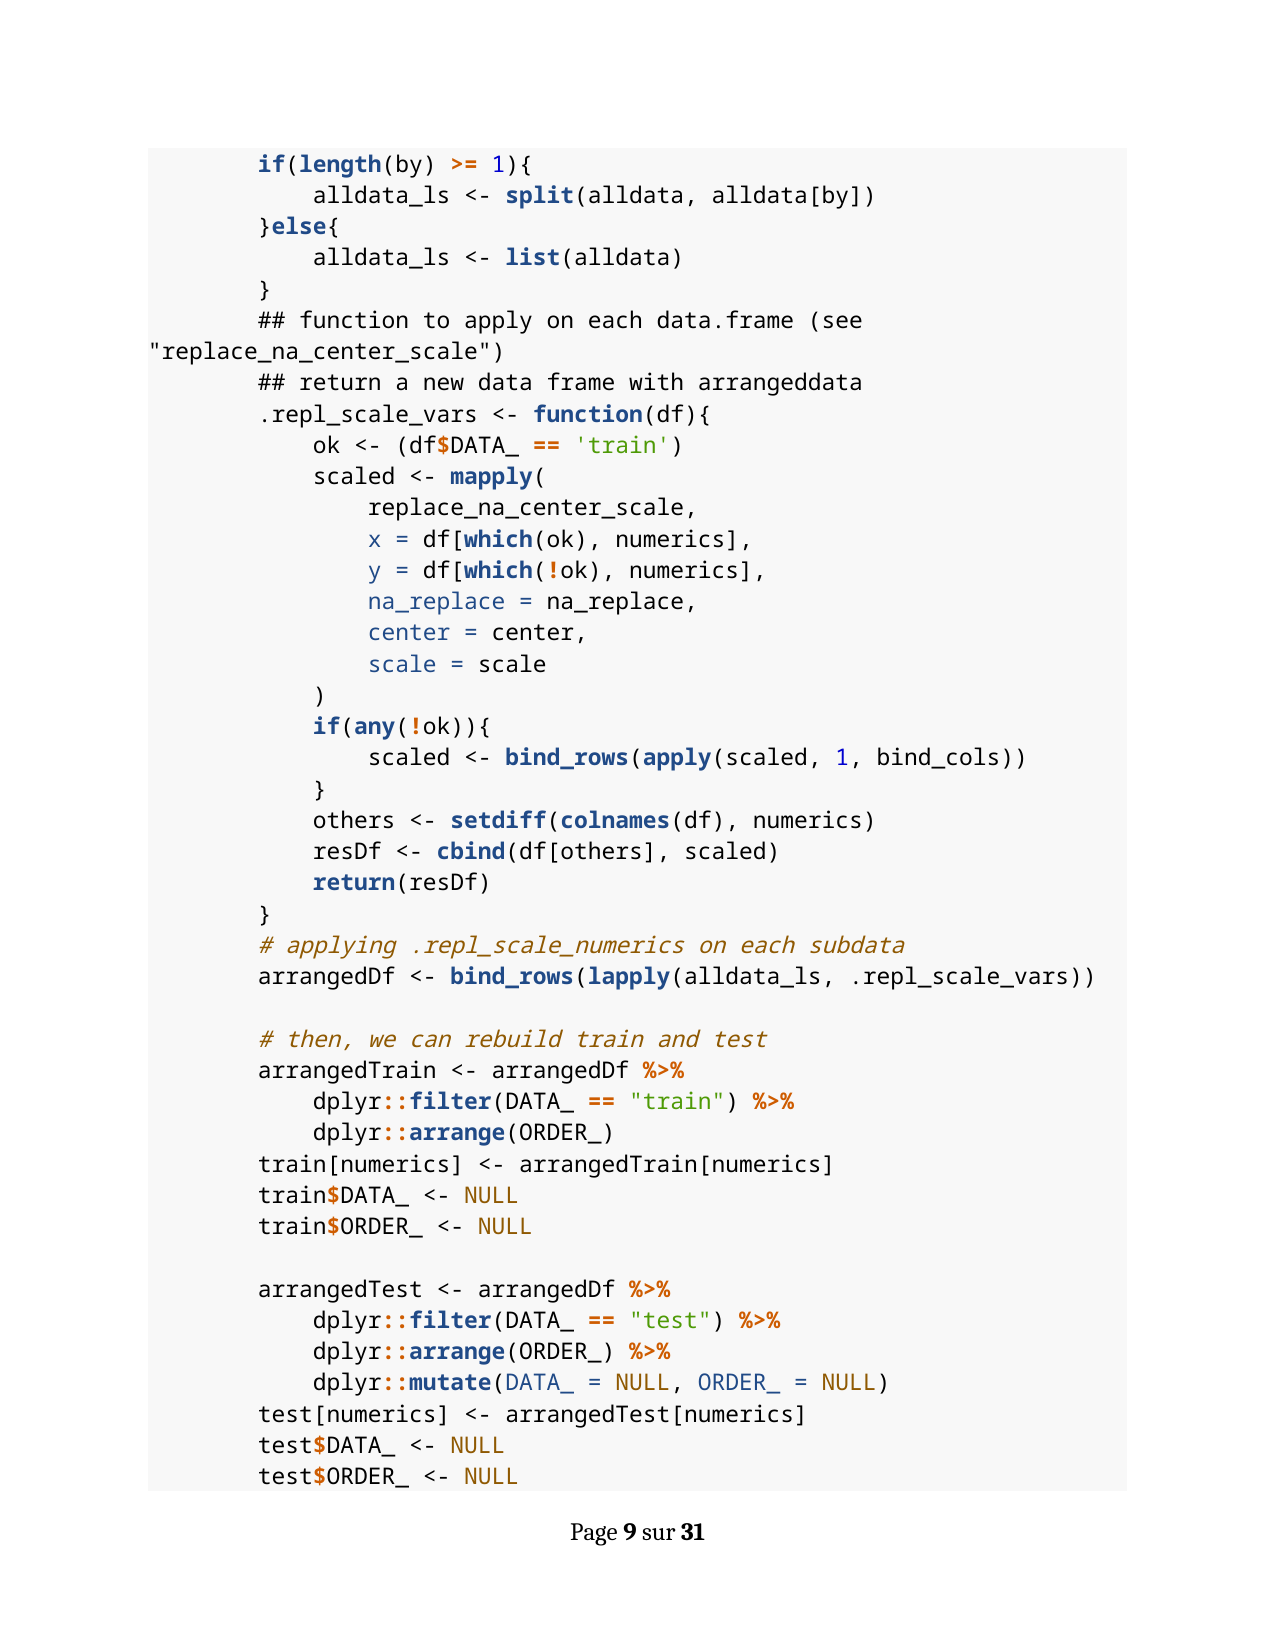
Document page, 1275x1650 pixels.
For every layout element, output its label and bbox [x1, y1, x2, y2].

text [148, 148, 1127, 1491]
